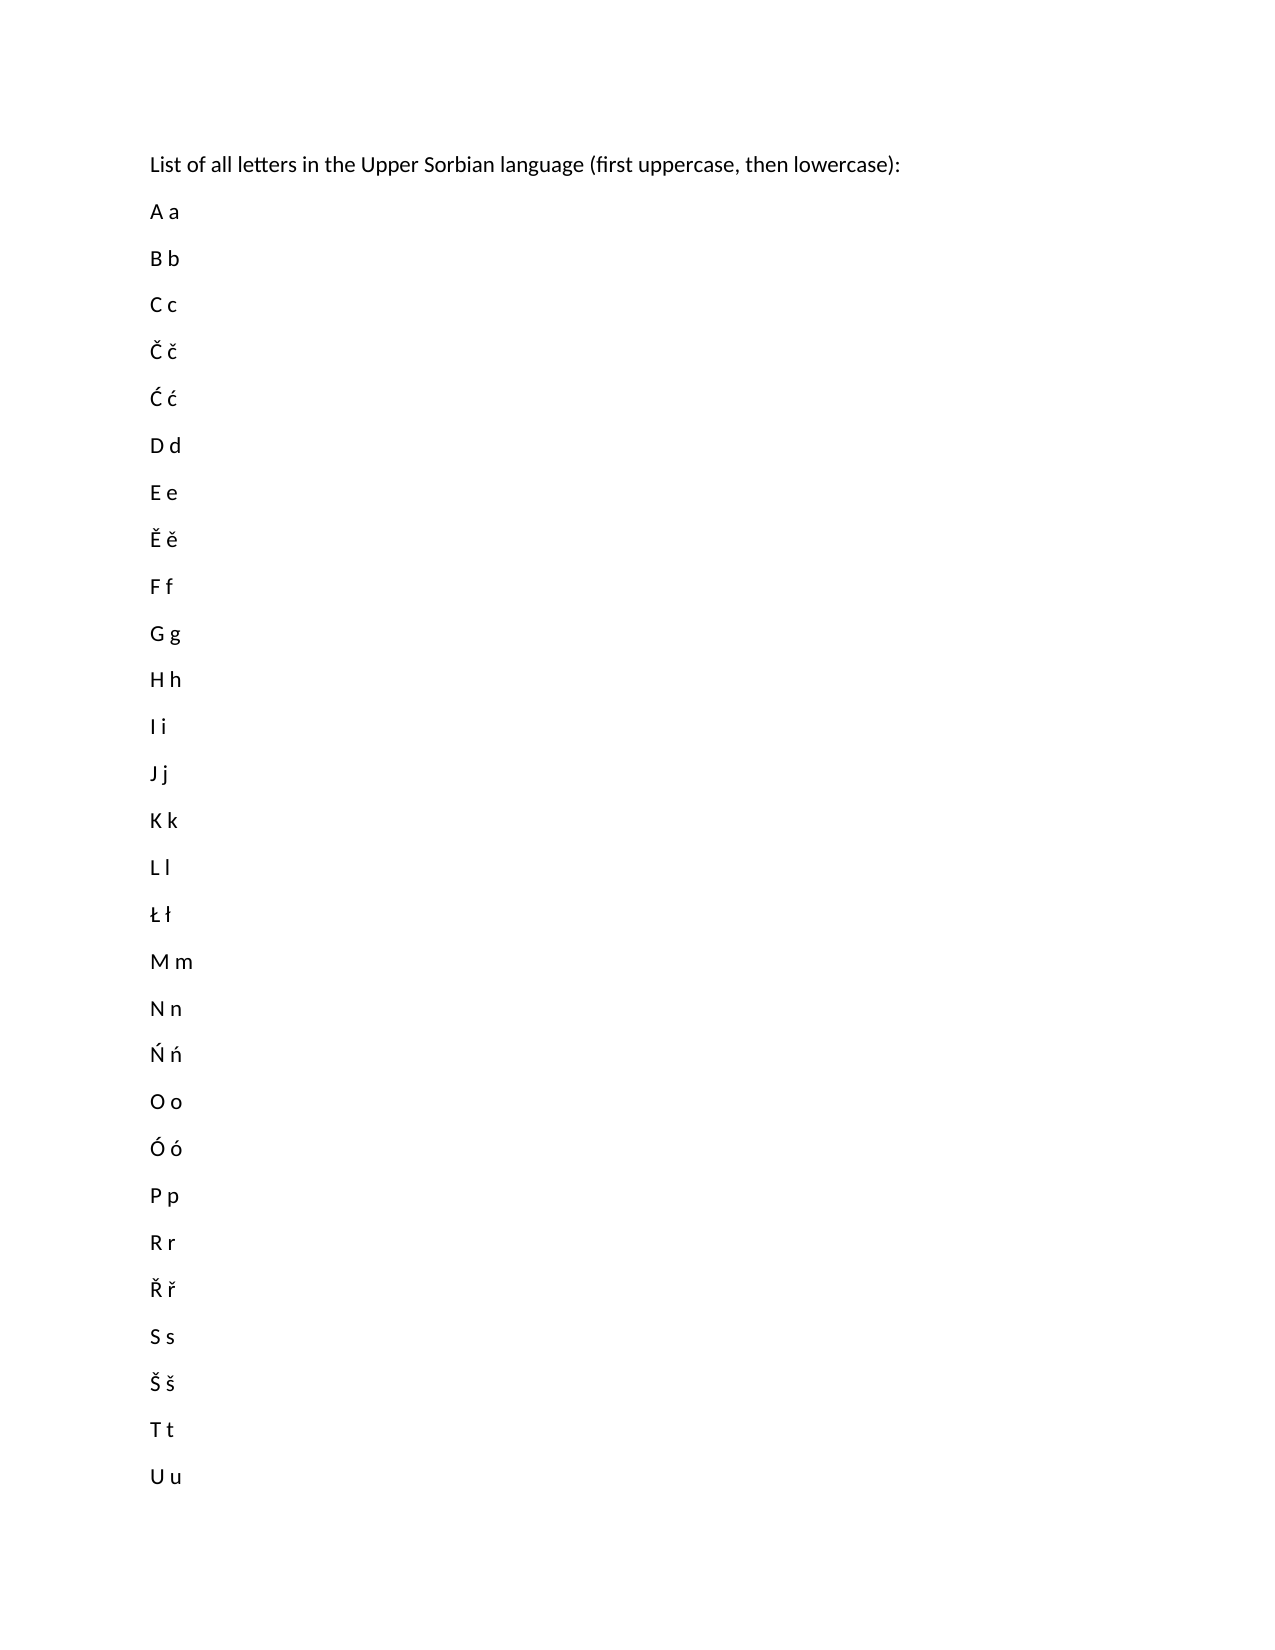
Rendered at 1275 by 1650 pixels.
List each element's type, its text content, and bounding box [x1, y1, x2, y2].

text Ć ć [150, 384, 1125, 412]
text L l [150, 853, 1125, 881]
text Ř ř [150, 1275, 1125, 1303]
text B b [150, 244, 1125, 272]
text K k [150, 806, 1125, 834]
text P p [150, 1181, 1125, 1209]
text Ě ě [150, 525, 1125, 553]
text D d [150, 431, 1125, 459]
text E e [150, 478, 1125, 506]
text Ł ł [150, 900, 1125, 928]
text A a [150, 197, 1125, 225]
text List of all letters in the Upper Sorbian language (first uppercase, then lowercase): [150, 150, 1125, 178]
text N n [150, 994, 1125, 1022]
text C c [150, 291, 1125, 319]
text H h [150, 666, 1125, 694]
text I i [150, 712, 1125, 741]
text Ó ó [150, 1134, 1125, 1162]
text Ń ń [150, 1041, 1125, 1069]
text G g [150, 619, 1125, 647]
text J j [150, 759, 1125, 787]
text O o [150, 1087, 1125, 1116]
text M m [150, 947, 1125, 975]
text Š š [150, 1369, 1125, 1397]
text U u [150, 1462, 1125, 1491]
text F f [150, 572, 1125, 600]
text R r [150, 1228, 1125, 1256]
text S s [150, 1322, 1125, 1350]
text T t [150, 1416, 1125, 1444]
text Č č [150, 337, 1125, 366]
